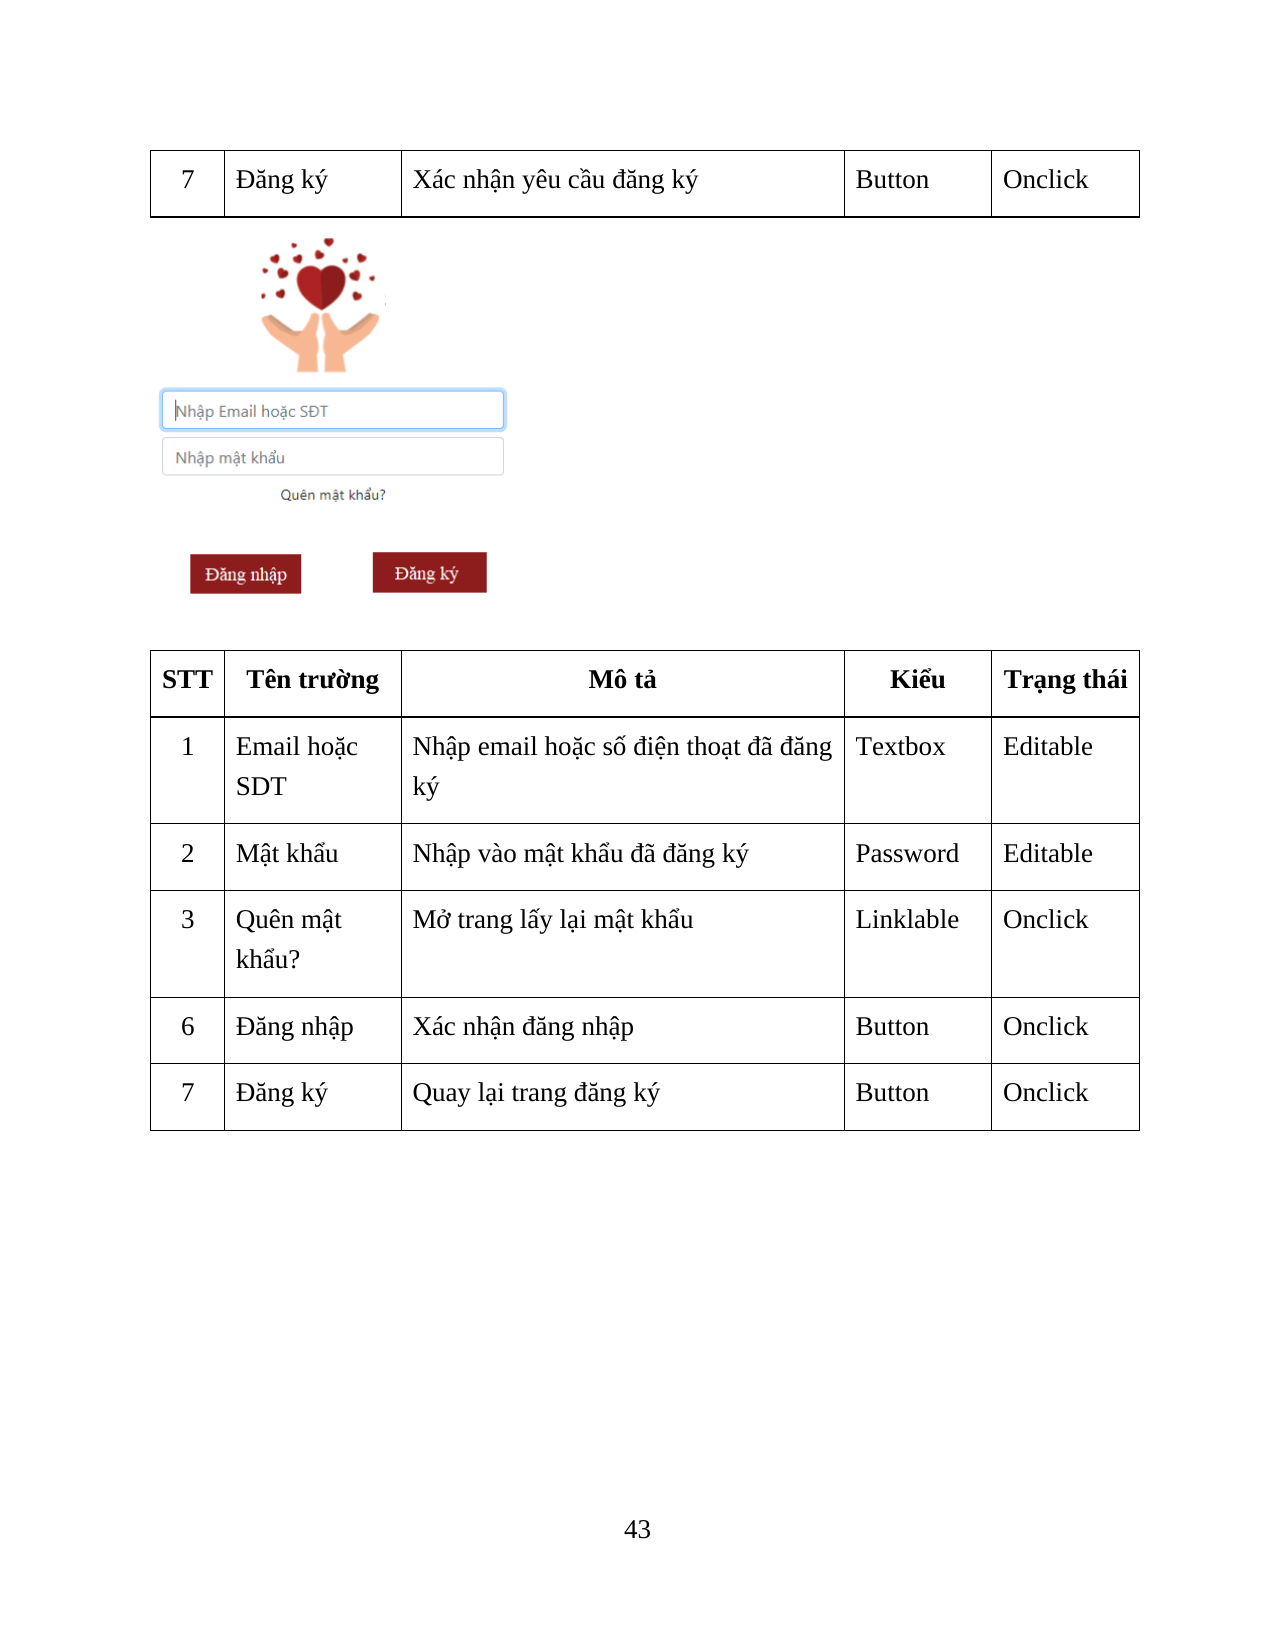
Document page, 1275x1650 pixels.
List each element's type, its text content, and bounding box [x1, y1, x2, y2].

table_header Trạng thái [992, 651, 1139, 716]
table_cell Linklable [845, 891, 991, 997]
table_cell 2 [151, 824, 224, 890]
table_cell Textbox [845, 718, 991, 823]
table_cell Button [845, 151, 991, 216]
table_cell Editable [992, 718, 1139, 823]
table_cell 7 [151, 151, 224, 216]
table_cell Button [845, 1064, 991, 1129]
table_cell Password [845, 824, 991, 890]
table_cell Onclick [992, 151, 1139, 216]
table_cell Xác nhận yêu cầu đăng ký [402, 151, 844, 216]
table_cell Mật khẩu [225, 824, 401, 890]
table_cell 6 [151, 998, 224, 1063]
table_cell Onclick [992, 998, 1139, 1063]
table_cell Mở trang lấy lại mật khẩu [402, 891, 844, 997]
table_header STT [151, 651, 224, 716]
table_cell Đăng ký [225, 151, 401, 216]
table_header Tên trường [225, 651, 401, 716]
table_cell Nhập email hoặc số điện thoạt đã đăng ký [402, 718, 844, 823]
table_cell Xác nhận đăng nhập [402, 998, 844, 1063]
table_cell Email hoặc SDT [225, 718, 401, 823]
table_cell Đăng nhập [225, 998, 401, 1063]
table_cell 3 [151, 891, 224, 997]
table_cell Nhập vào mật khẩu đã đăng ký [402, 824, 844, 890]
table_cell Quên mật khẩu? [225, 891, 401, 997]
table_cell 1 [151, 718, 224, 823]
table_cell Editable [992, 824, 1139, 890]
table_cell Đăng ký [225, 1064, 401, 1129]
table_cell 7 [151, 1064, 224, 1129]
table_header Mô tả [402, 651, 844, 716]
table_header Kiểu [845, 651, 991, 716]
table_cell Onclick [992, 1064, 1139, 1129]
table_cell Onclick [992, 891, 1139, 997]
table_cell Button [845, 998, 991, 1063]
table_cell Quay lại trang đăng ký [402, 1064, 844, 1129]
picture [150, 230, 515, 629]
